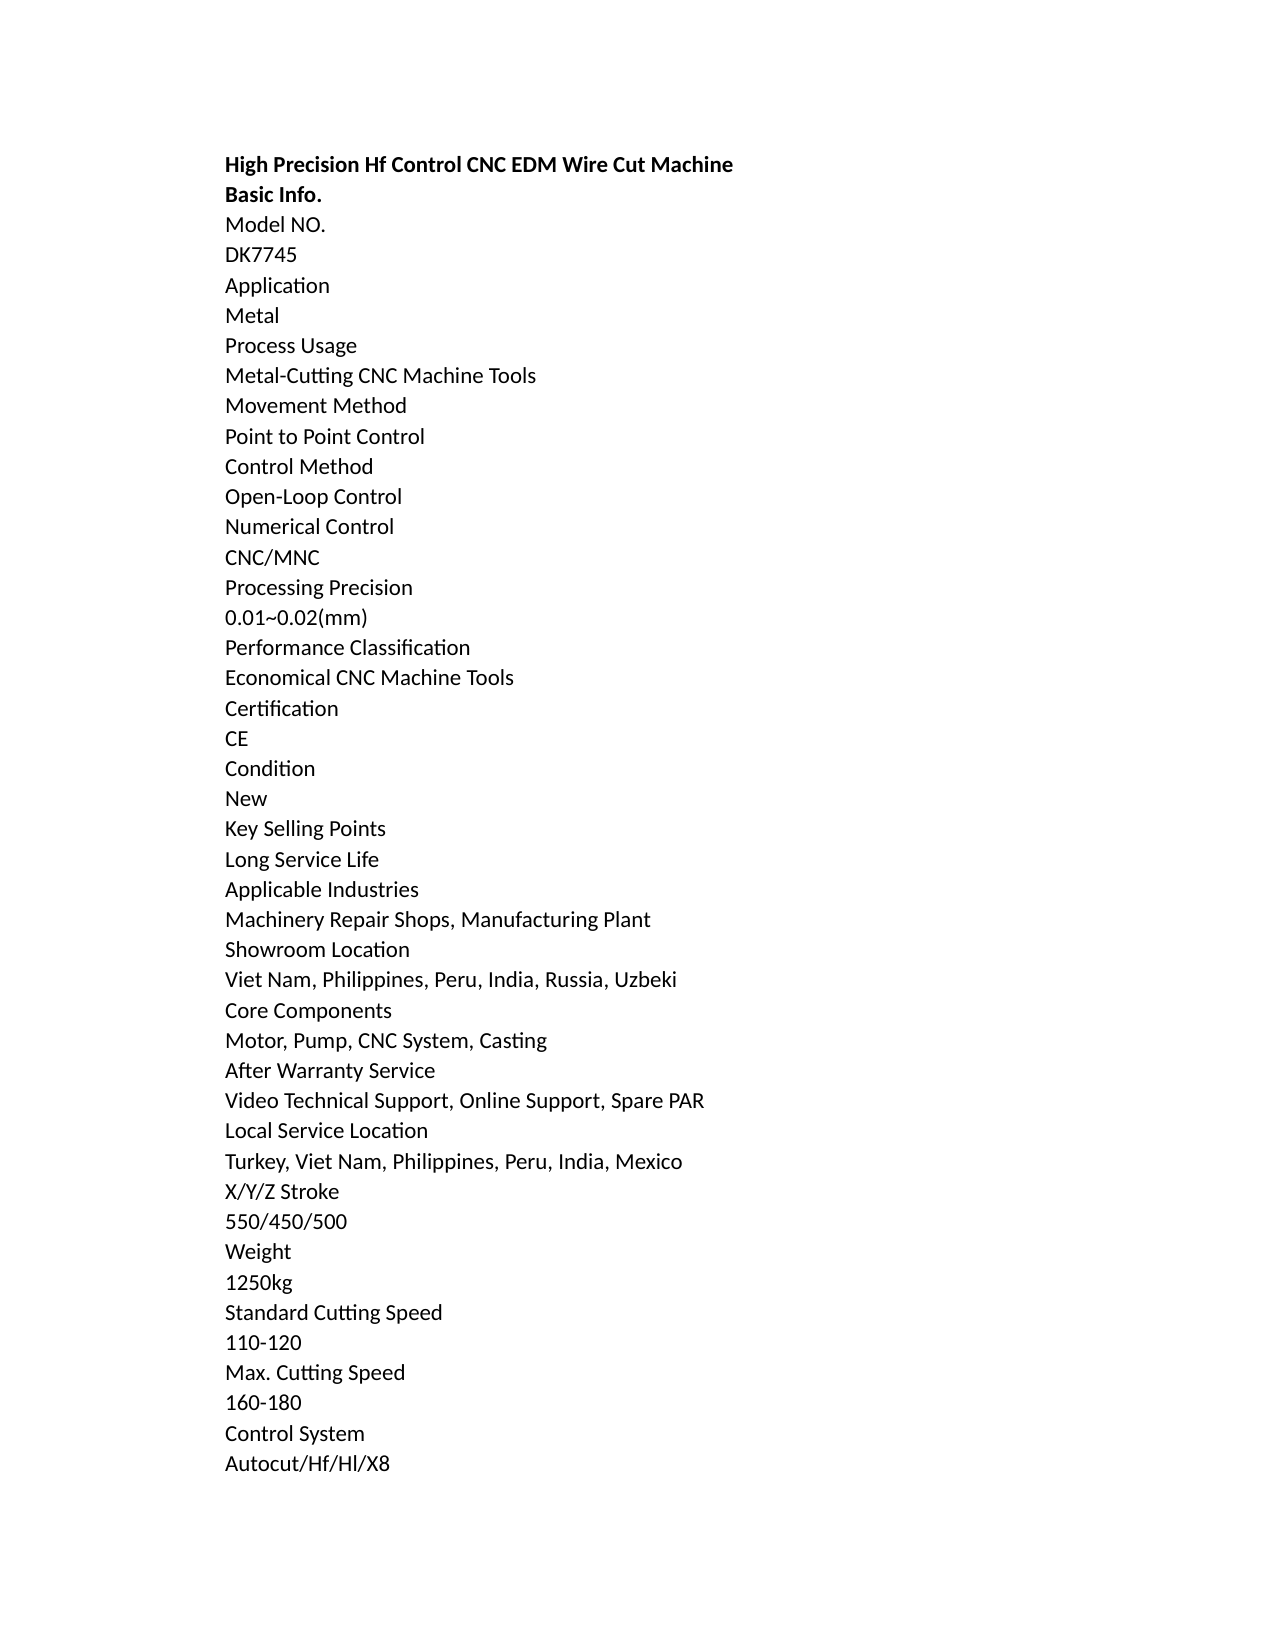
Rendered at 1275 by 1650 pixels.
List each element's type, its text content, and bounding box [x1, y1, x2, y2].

list Condition [225, 754, 1125, 782]
list CNC/MNC [225, 543, 1125, 571]
list Open-Loop Control [225, 482, 1125, 510]
list 550/450/500 [225, 1207, 1125, 1235]
list Model NO. [225, 210, 1125, 238]
list Long Service Life [225, 845, 1125, 873]
list Core Components [225, 996, 1125, 1024]
list Video Technical Support, Online Support, Spare PAR [225, 1086, 1125, 1114]
list 160-180 [225, 1388, 1125, 1417]
list Standard Cutting Speed [225, 1298, 1125, 1326]
list 0.01~0.02(mm) [225, 603, 1125, 631]
list 1250kg [225, 1268, 1125, 1296]
list High Precision Hf Control CNC EDM Wire Cut Machine [225, 150, 1125, 178]
list Machinery Repair Shops, Manufacturing Plant [225, 905, 1125, 933]
list Numerical Control [225, 512, 1125, 541]
list Key Selling Points [225, 814, 1125, 843]
list 110-120 [225, 1328, 1125, 1356]
list Metal-Cutting CNC Machine Tools [225, 361, 1125, 389]
list X/Y/Z Stroke [225, 1177, 1125, 1205]
list Viet Nam, Philippines, Peru, India, Russia, Uzbeki [225, 966, 1125, 994]
list Application [225, 271, 1125, 299]
list After Warranty Service [225, 1056, 1125, 1084]
list Motor, Pump, CNC System, Casting [225, 1026, 1125, 1054]
list DK7745 [225, 241, 1125, 269]
list New [225, 784, 1125, 812]
list Process Usage [225, 331, 1125, 359]
list Local Service Location [225, 1117, 1125, 1145]
list Showroom Location [225, 935, 1125, 963]
list Processing Precision [225, 573, 1125, 601]
list Control Method [225, 452, 1125, 480]
list Turkey, Viet Nam, Philippines, Peru, India, Mexico [225, 1147, 1125, 1175]
list Autocut/Hf/Hl/X8 [225, 1449, 1125, 1477]
list Point to Point Control [225, 422, 1125, 450]
list Metal [225, 301, 1125, 329]
list Performance Classification [225, 633, 1125, 661]
list Basic Info. [225, 180, 1125, 208]
list Movement Method [225, 392, 1125, 420]
list Applicable Industries [225, 875, 1125, 903]
list Certification [225, 694, 1125, 722]
list Control System [225, 1419, 1125, 1447]
list Max. Cutting Speed [225, 1358, 1125, 1386]
list Economical CNC Machine Tools [225, 663, 1125, 692]
list Weight [225, 1237, 1125, 1266]
list CE [225, 724, 1125, 752]
